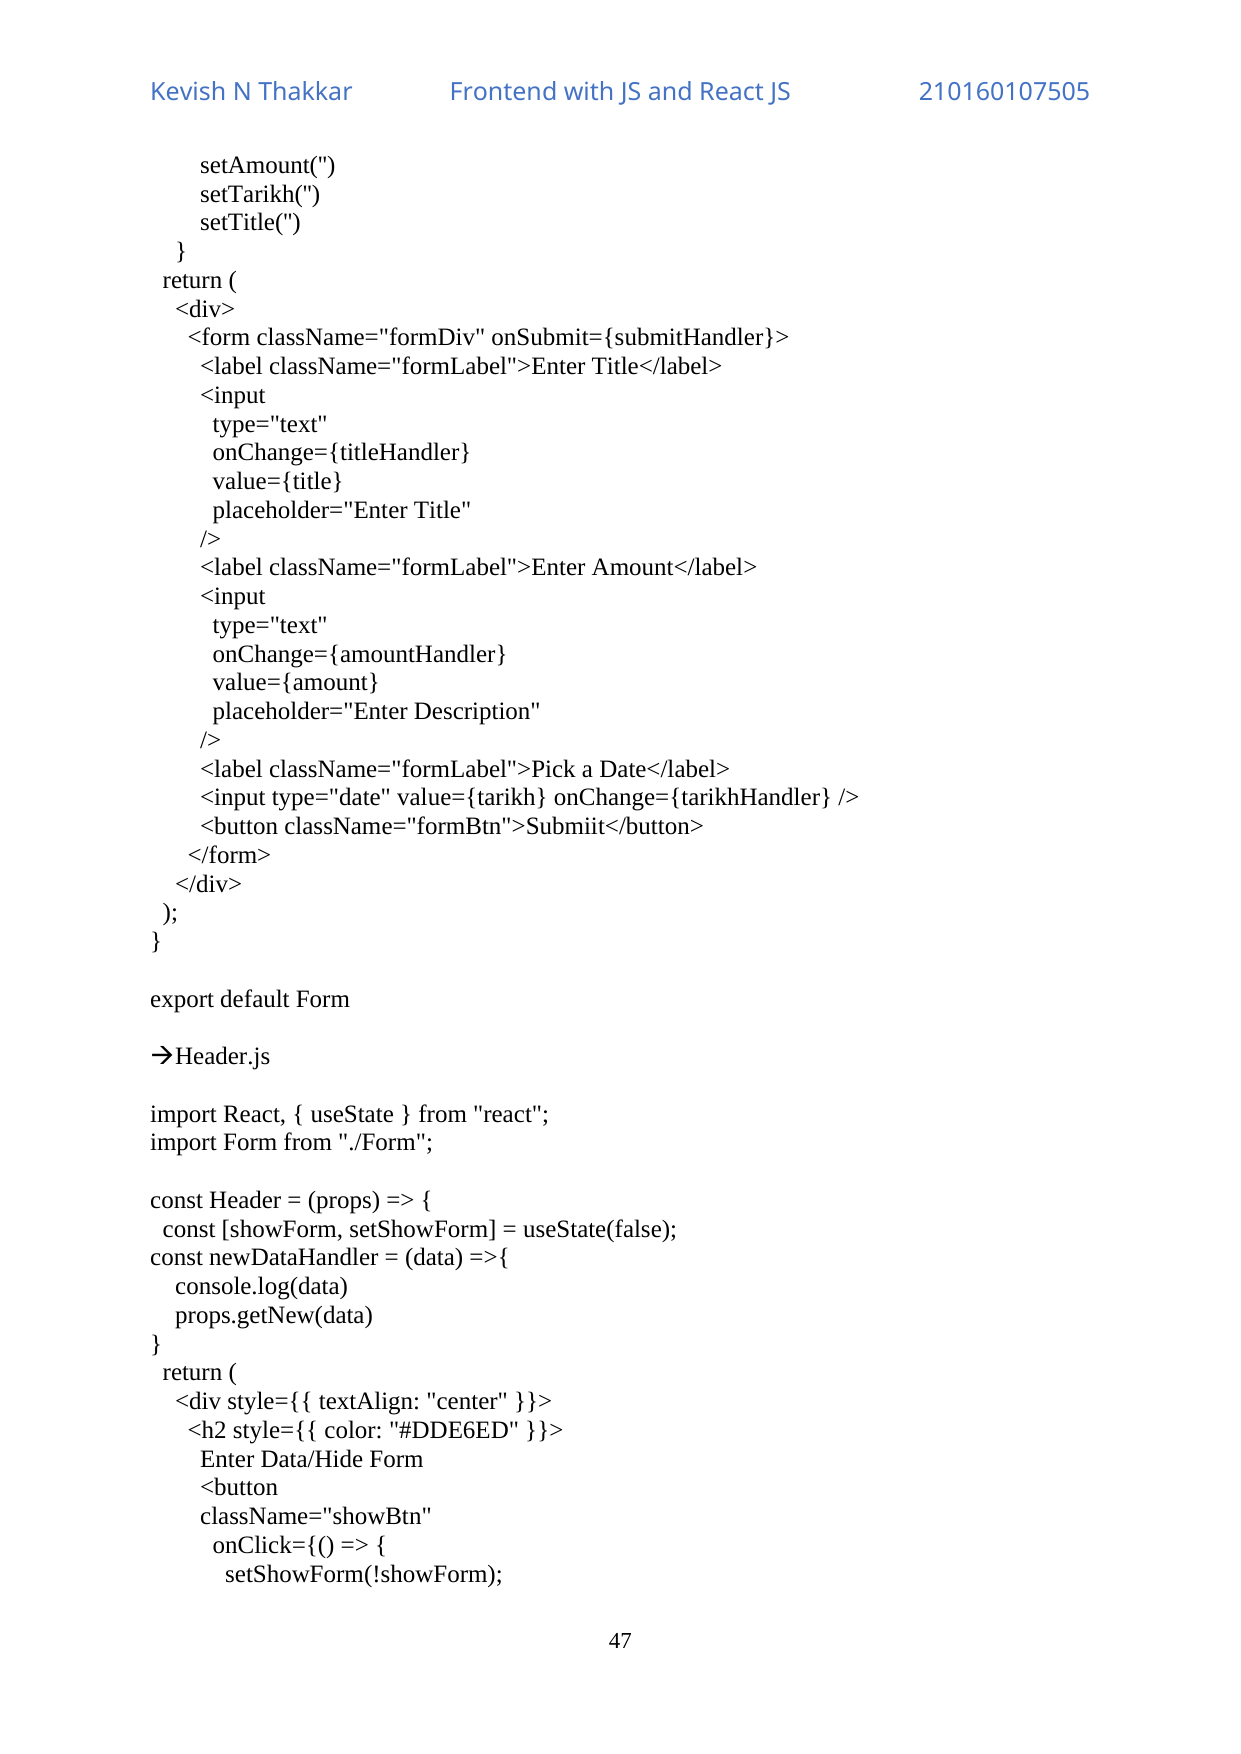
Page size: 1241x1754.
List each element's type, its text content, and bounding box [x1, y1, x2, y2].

text onChange={titleHandler} [150, 437, 1090, 466]
text <h2 style={{ color: "#DDE6ED" }}> [150, 1415, 1090, 1444]
text type="text" [150, 409, 1090, 437]
text <input [150, 380, 1090, 409]
text onChange={amountHandler} [150, 639, 1090, 667]
text placeholder="Enter Title" [150, 495, 1090, 524]
text } [150, 1329, 1090, 1357]
text <form className="formDiv" onSubmit={submitHandler}> [150, 322, 1090, 351]
text /> [150, 524, 1090, 552]
text } [150, 236, 1090, 265]
text /> [150, 725, 1090, 754]
text setAmount('') [150, 150, 1090, 179]
text import Form from "./Form"; [150, 1127, 1090, 1156]
text const Header = (props) => { [150, 1185, 1090, 1214]
text </form> [150, 840, 1090, 869]
text <label className="formLabel">Enter Title</label> [150, 351, 1090, 380]
text import React, { useState } from "react"; [150, 1099, 1090, 1127]
text value={title} [150, 466, 1090, 495]
text } [150, 926, 1090, 955]
text return ( [150, 1357, 1090, 1386]
text onClick={() => { [150, 1530, 1090, 1559]
text console.log(data) [150, 1271, 1090, 1300]
text <input [150, 581, 1090, 610]
text type="text" [150, 610, 1090, 639]
text ); [150, 897, 1090, 926]
text placeholder="Enter Description" [150, 696, 1090, 725]
text const newDataHandler = (data) =>{ [150, 1242, 1090, 1271]
text setTarikh('') [150, 179, 1090, 207]
text <label className="formLabel">Pick a Date</label> [150, 754, 1090, 782]
text const [showForm, setShowForm] = useState(false); [150, 1214, 1090, 1242]
text <button className="formBtn">Submiit</button> [150, 811, 1090, 840]
text <button [150, 1472, 1090, 1501]
text <label className="formLabel">Enter Amount</label> [150, 552, 1090, 581]
text </div> [150, 869, 1090, 897]
text value={amount} [150, 667, 1090, 696]
text setShowForm(!showForm); [150, 1559, 1090, 1587]
text props.getNew(data) [150, 1300, 1090, 1329]
text <div> [150, 294, 1090, 322]
text <div style={{ textAlign: "center" }}> [150, 1386, 1090, 1415]
text export default Form [150, 984, 1090, 1012]
text setTitle('') [150, 207, 1090, 236]
text Header.js [150, 1041, 1090, 1070]
text className="showBtn" [150, 1501, 1090, 1530]
text Enter Data/Hide Form [150, 1444, 1090, 1472]
text return ( [150, 265, 1090, 294]
text <input type="date" value={tarikh} onChange={tarikhHandler} /> [150, 782, 1090, 811]
